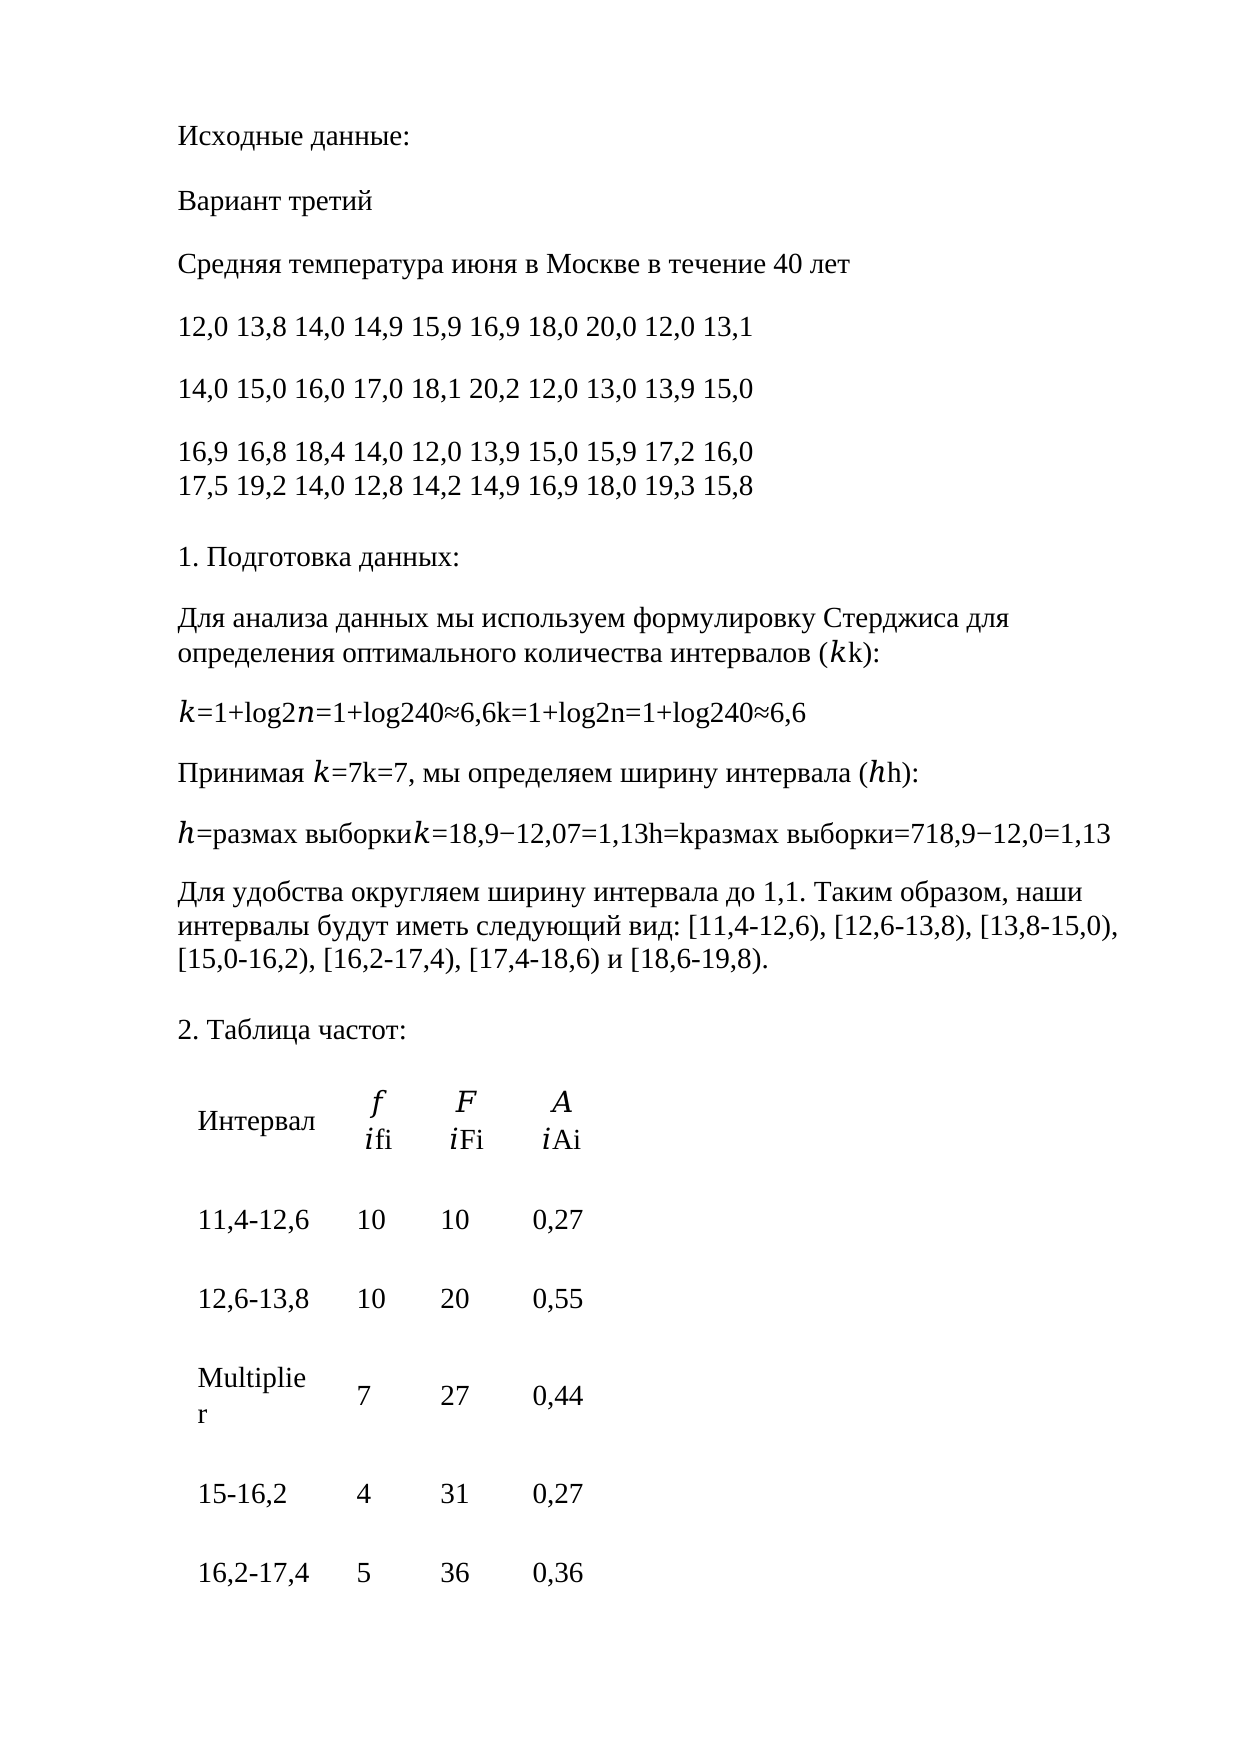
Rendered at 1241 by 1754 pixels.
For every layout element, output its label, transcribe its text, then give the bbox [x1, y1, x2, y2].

table_cell 10 [336, 1272, 420, 1351]
text 𝑘=1+log⁡2𝑛=1+log⁡240≈6,6k=1+log2​n=1+log2​40≈6,6 [177, 694, 1152, 729]
text 16,9 16,8 18,4 14,0 12,0 13,9 15,0 15,9 17,2 16,0 [177, 434, 1152, 468]
table_header 𝑓𝑖fi​ [336, 1074, 420, 1192]
table_header 𝐹𝑖Fi​ [420, 1074, 512, 1192]
table_cell 27 [420, 1351, 512, 1467]
text 14,0 15,0 16,0 17,0 18,1 20,2 12,0 13,0 13,9 15,0 [177, 372, 1152, 405]
table_cell 5 [336, 1546, 420, 1625]
text 12,0 13,8 14,0 14,9 15,9 16,9 18,0 20,0 12,0 13,1 [177, 309, 1152, 342]
text Для удобства округляем ширину интервала до 1,1. Таким образом, наши интервалы будут иметь следующий вид: [11,4-12,6), [12,6-13,8), [13,8-15,0), [15,0-16,2), [16,2-17,4), [17,4-18,6) и [18,6-19,8). [177, 874, 1152, 975]
table_header Интервал [177, 1074, 336, 1192]
table_cell 0,44 [512, 1351, 609, 1467]
table_cell 7 [336, 1351, 420, 1467]
text Для анализа данных мы используем формулировку Стерджиса для определения оптимального количества интервалов (𝑘k): [177, 600, 1152, 669]
table_header 𝐴𝑖Ai​ [512, 1074, 609, 1192]
table_cell 20 [420, 1272, 512, 1351]
table_cell 31 [420, 1467, 512, 1546]
table_cell 15-16,2 [177, 1467, 336, 1546]
table_cell 0,36 [512, 1546, 609, 1625]
text Средняя температура июня в Москве в течение 40 лет [177, 246, 1152, 280]
table_cell 11,4-12,6 [177, 1193, 336, 1272]
table_cell 16,2-17,4 [177, 1546, 336, 1625]
table_cell 10 [336, 1193, 420, 1272]
table_cell 0,55 [512, 1272, 609, 1351]
text ℎ=размах выборки𝑘=18,9−12,07=1,13h=kразмах выборки​=718,9−12,0​=1,13 [177, 814, 1152, 849]
subtitle Исходные данные: [177, 118, 1152, 152]
table_cell Multiplier [177, 1351, 336, 1467]
table_cell 4 [336, 1467, 420, 1546]
text 17,5 19,2 14,0 12,8 14,2 14,9 16,9 18,0 19,3 15,8 [177, 468, 1152, 501]
subtitle 2. Таблица частот: [177, 1012, 1152, 1046]
table_cell 12,6-13,8 [177, 1272, 336, 1351]
subtitle 1. Подготовка данных: [177, 539, 1152, 572]
table_cell 0,27 [512, 1193, 609, 1272]
table_cell 0,27 [512, 1467, 609, 1546]
table_cell 10 [420, 1193, 512, 1272]
table_cell 36 [420, 1546, 512, 1625]
text Принимая 𝑘=7k=7, мы определяем ширину интервала (ℎh): [177, 754, 1152, 789]
text Вариант третий [177, 183, 1152, 217]
